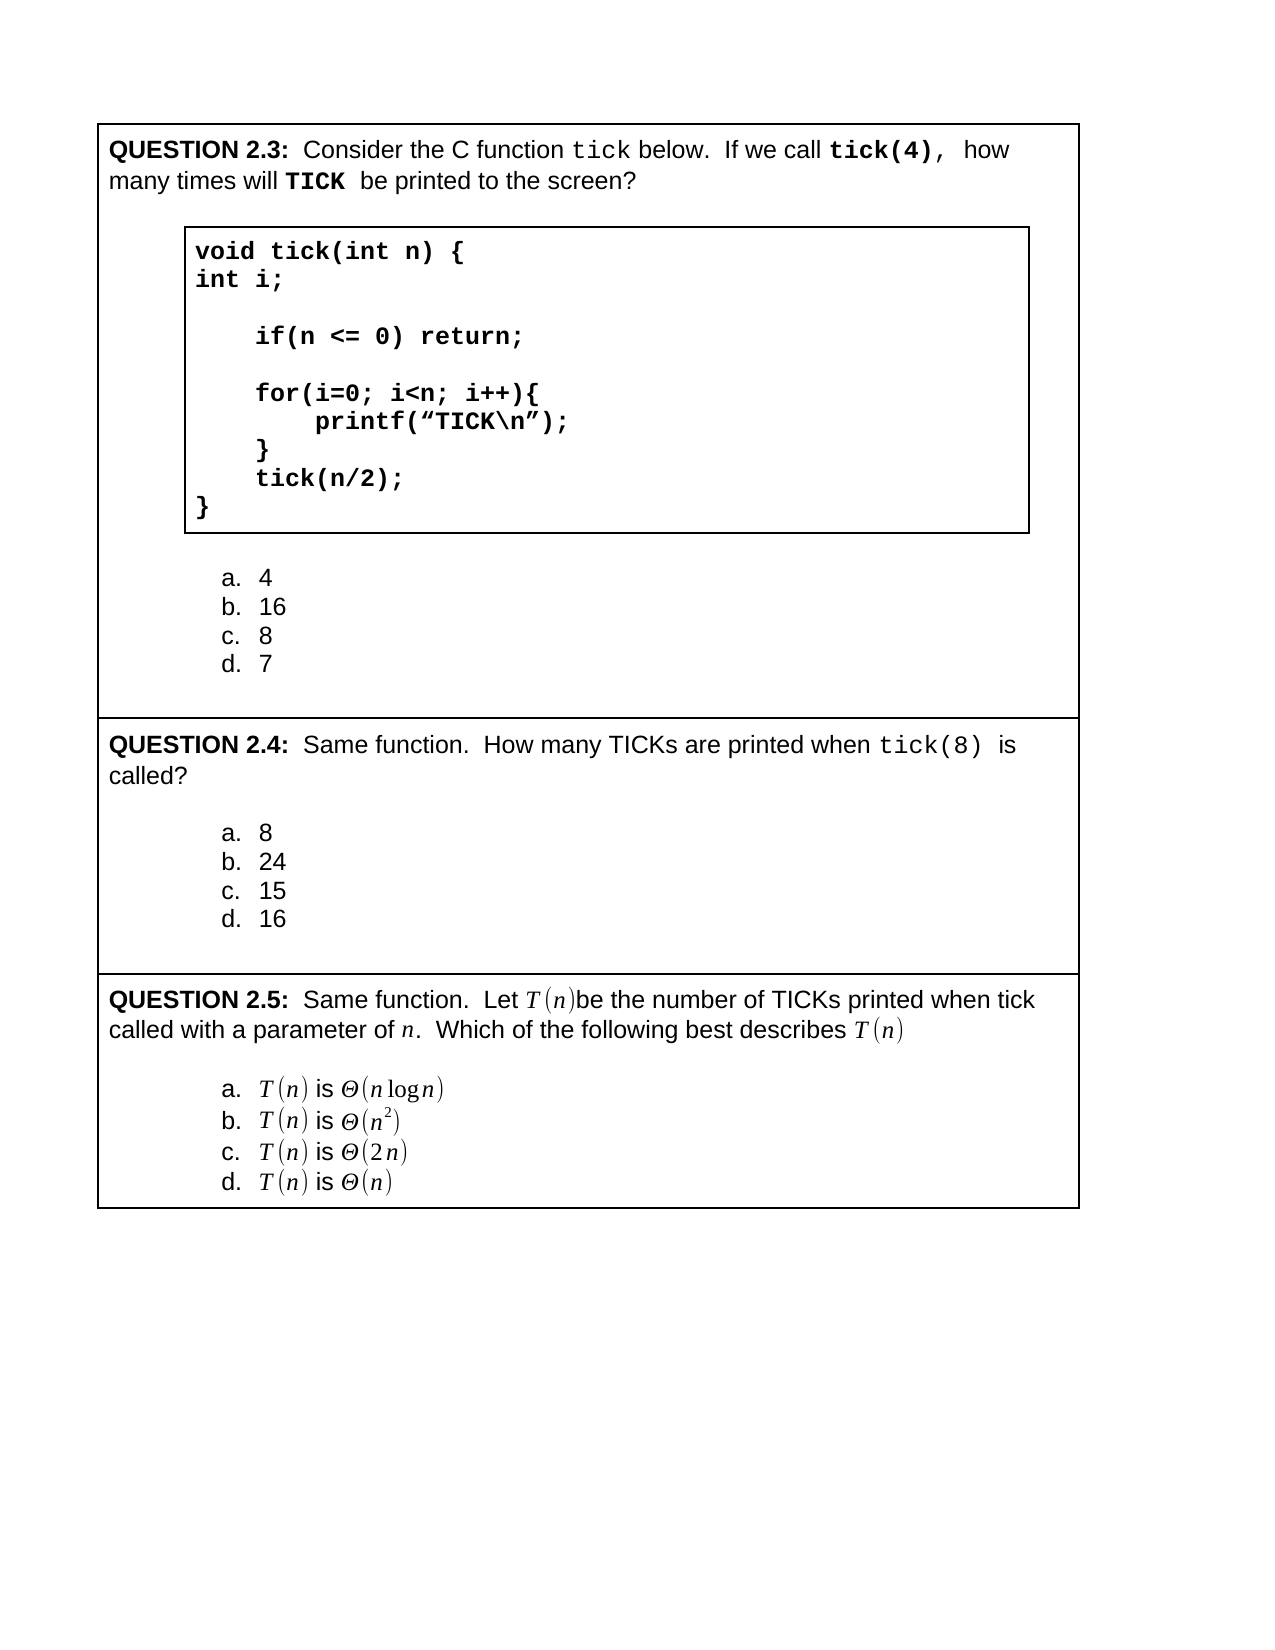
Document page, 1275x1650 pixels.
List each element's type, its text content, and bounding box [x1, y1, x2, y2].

table_cell QUESTION 2.4: Same function. How many TICKs are printed when tick(8) is called? 8 24 15 16 [99, 719, 1078, 972]
table_header QUESTION 2.3: Consider the C function tick below. If we call tick(4), how many times will TICK be printed to the screen? 4 16 8 7 [99, 125, 1078, 717]
table_cell QUESTION 2.5: Same function. Let be the number of TICKs printed when tick called with a parameter of . Which of the following best describes is is is is [99, 975, 1078, 1207]
